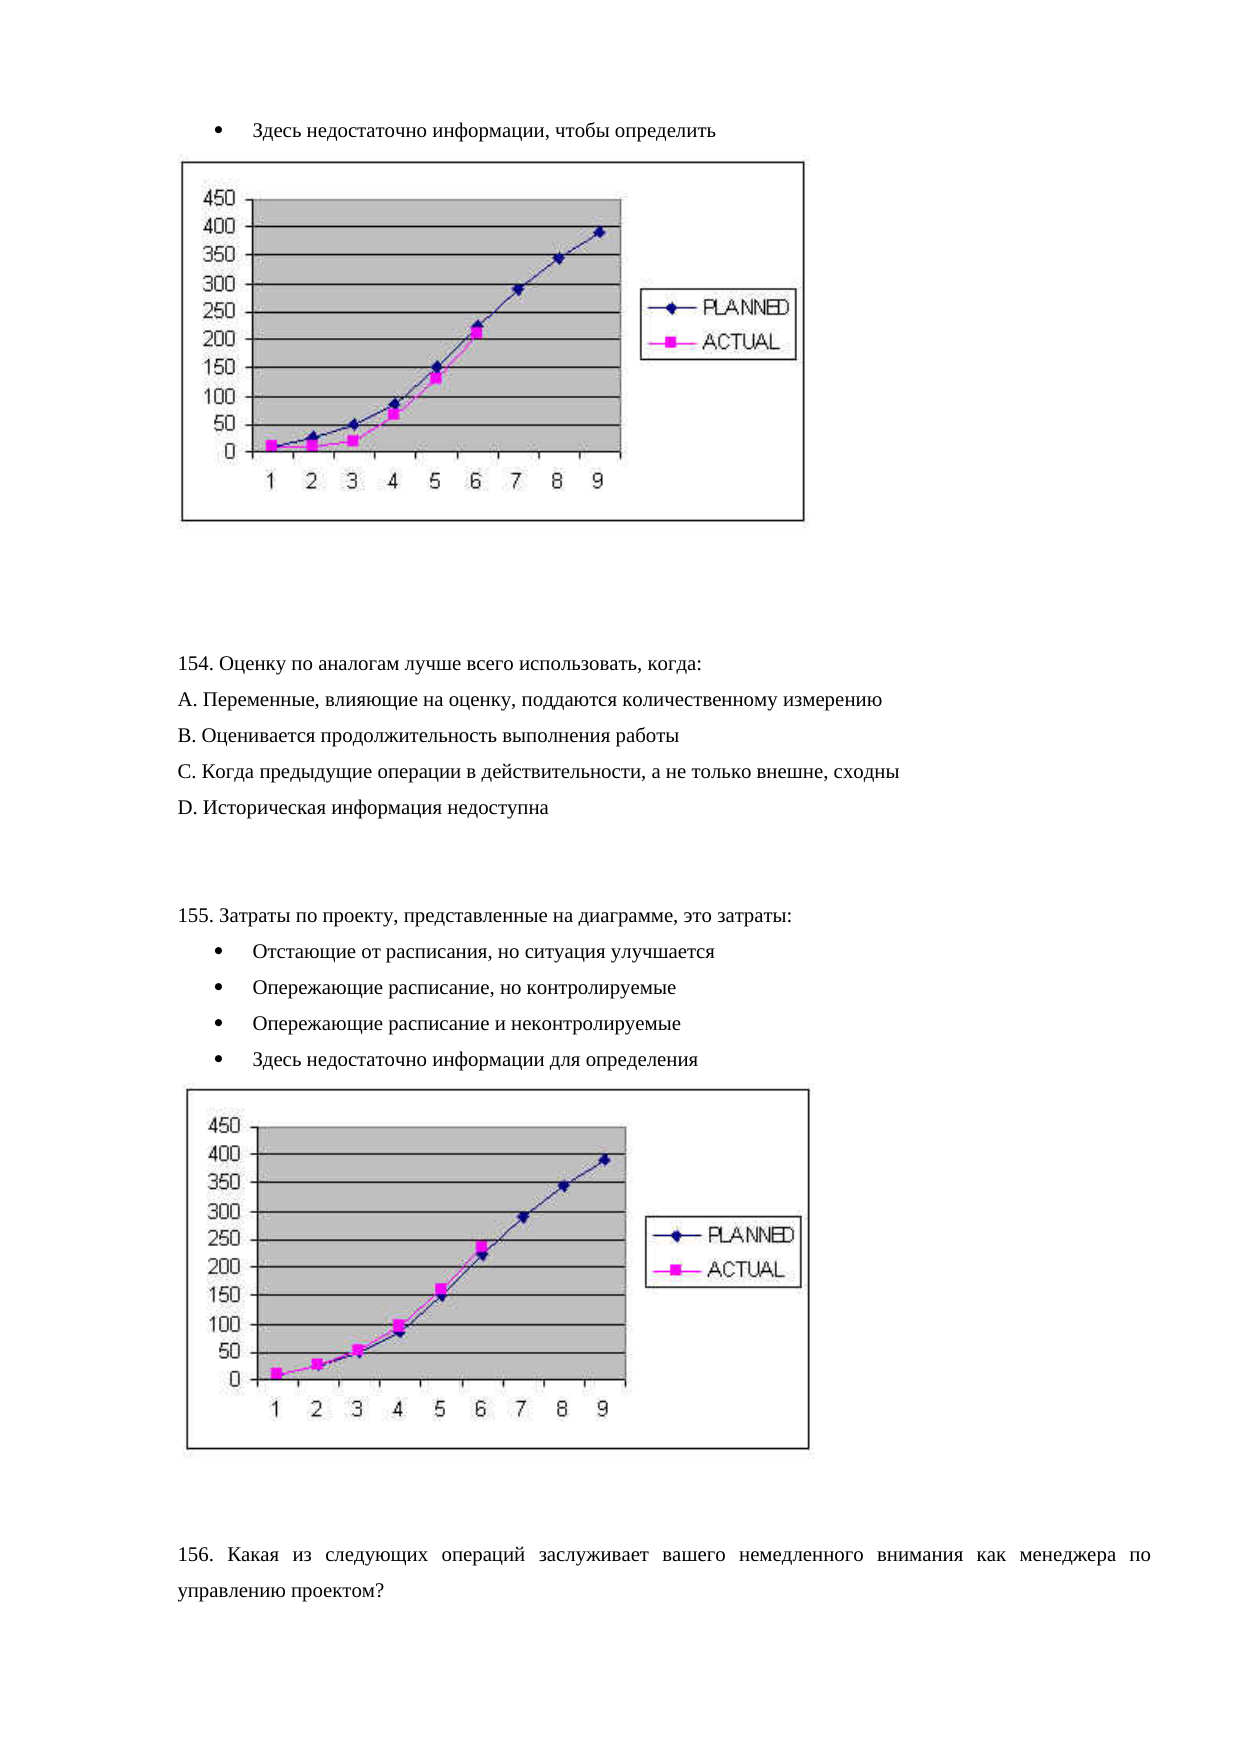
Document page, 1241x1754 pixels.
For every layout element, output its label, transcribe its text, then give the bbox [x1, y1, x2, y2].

list Опережающие расписание, но контролируемые [215, 975, 1152, 999]
text B. Оценивается продолжительность выполнения работы [177, 723, 1152, 747]
list Опережающие расписание и неконтролируемые [215, 1011, 1152, 1035]
text 155. Затраты по проекту, представленные на диаграмме, это затраты: [177, 903, 1152, 927]
list Отстающие от расписания, но ситуация улучшается [215, 939, 1152, 963]
picture [182, 1083, 816, 1459]
list Здесь недостаточно информации для определения [215, 1047, 1152, 1071]
text C. Когда предыдущие операции в действительности, а не только внешне, сходны [177, 759, 1152, 783]
picture [177, 154, 810, 531]
text D. Историческая информация недоступна [177, 795, 1152, 819]
list Здесь недостаточно информации, чтобы определить [215, 118, 1152, 142]
text 156. Какая из следующих операций заслуживает вашего немедленного внимания как менеджера по управлению проектом? [177, 1542, 1152, 1602]
text 154. Оценку по аналогам лучше всего использовать, когда: [177, 651, 1152, 675]
text A. Переменные, влияющие на оценку, поддаются количественному измерению [177, 687, 1152, 711]
